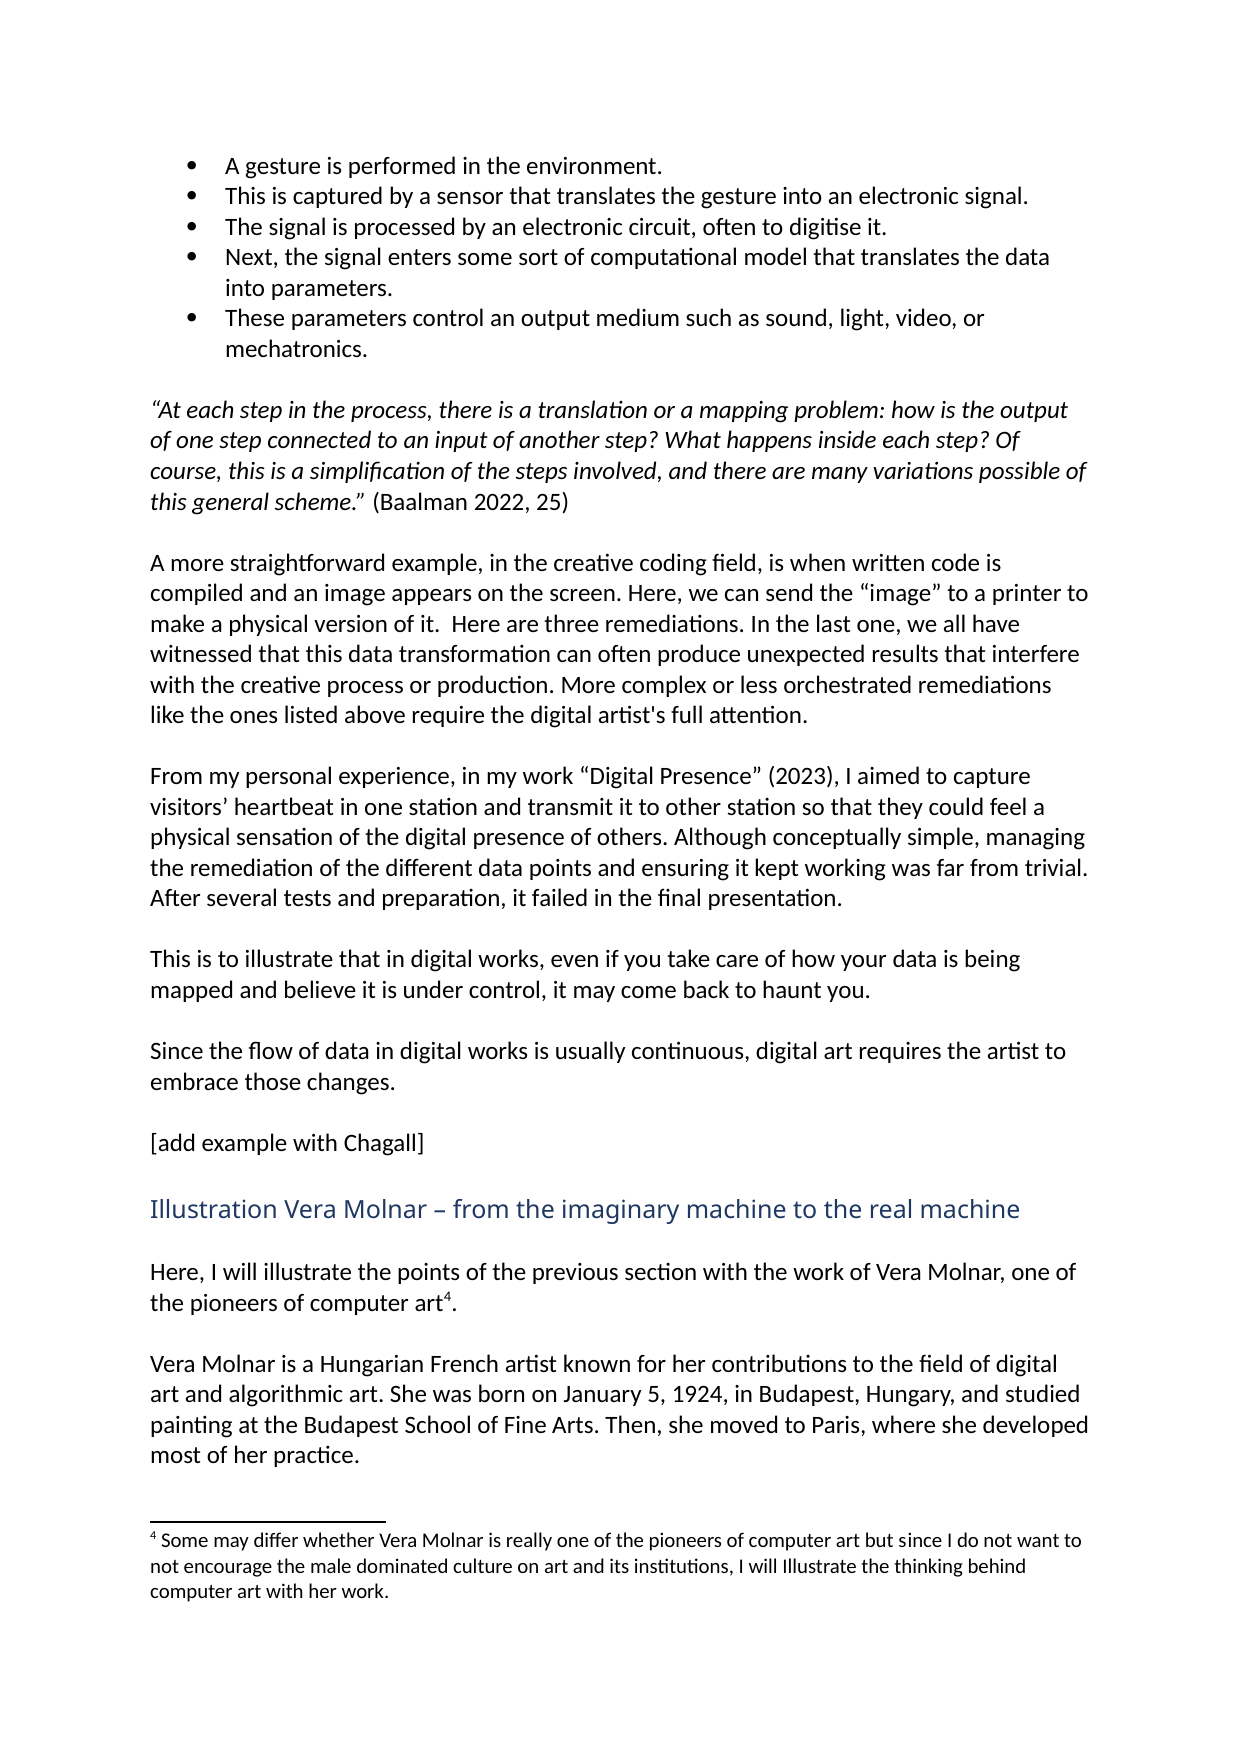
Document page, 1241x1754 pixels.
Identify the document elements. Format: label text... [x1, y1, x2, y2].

text Vera Molnar is a Hungarian French artist known for her contributions to the field of digital art and algorithmic art. She was born on January 5, 1924, in Budapest, Hungary, and studied painting at the Budapest School of Fine Arts. Then, she moved to Paris, where she developed most of her practice. [150, 1348, 1090, 1470]
text Since the flow of data in digital works is usually continuous, digital art requires the artist to embrace those changes. [150, 1035, 1090, 1096]
text From my personal experience, in my work “Digital Presence” (2023), I aimed to capture visitors’ heartbeat in one station and transmit it to other station so that they could feel a physical sensation of the digital presence of others. Although conceptually simple, managing the remediation of the different data points and ensuring it kept working was far from trivial. After several tests and preparation, it failed in the final presentation. [150, 760, 1090, 913]
text [add example with Chagall] [150, 1127, 1090, 1157]
list The signal is processed by an electronic circuit, often to digitise it. [187, 211, 1090, 242]
text Here, I will illustrate the points of the previous section with the work of Vera Molnar, one of the pioneers of computer art. [150, 1256, 1090, 1317]
subtitle Illustration Vera Molnar – from the imaginary machine to the real machine [150, 1192, 1090, 1226]
list A gesture is performed in the environment. [187, 150, 1090, 181]
text “At each step in the process, there is a translation or a mapping problem: how is the output of one step connected to an input of another step? What happens inside each step? Of course, this is a simplification of the steps involved, and there are many variations possible of this general scheme.” [150, 394, 1090, 516]
list These parameters control an output medium such as sound, light, video, or mechatronics. [187, 303, 1090, 364]
list This is captured by a sensor that translates the gesture into an electronic signal. [187, 181, 1090, 211]
list Next, the signal enters some sort of computational model that translates the data into parameters. [187, 242, 1090, 303]
text A more straightforward example, in the creative coding field, is when written code is compiled and an image appears on the screen. Here, we can send the “image” to a printer to make a physical version of it. Here are three remediations. In the last one, we all have witnessed that this data transformation can often produce unexpected results that interfere with the creative process or production. More complex or less orchestrated remediations like the ones listed above require the digital artist's full attention. [150, 547, 1090, 730]
text This is to illustrate that in digital works, even if you take care of how your data is being mapped and believe it is under control, it may come back to haunt you. [150, 943, 1090, 1004]
